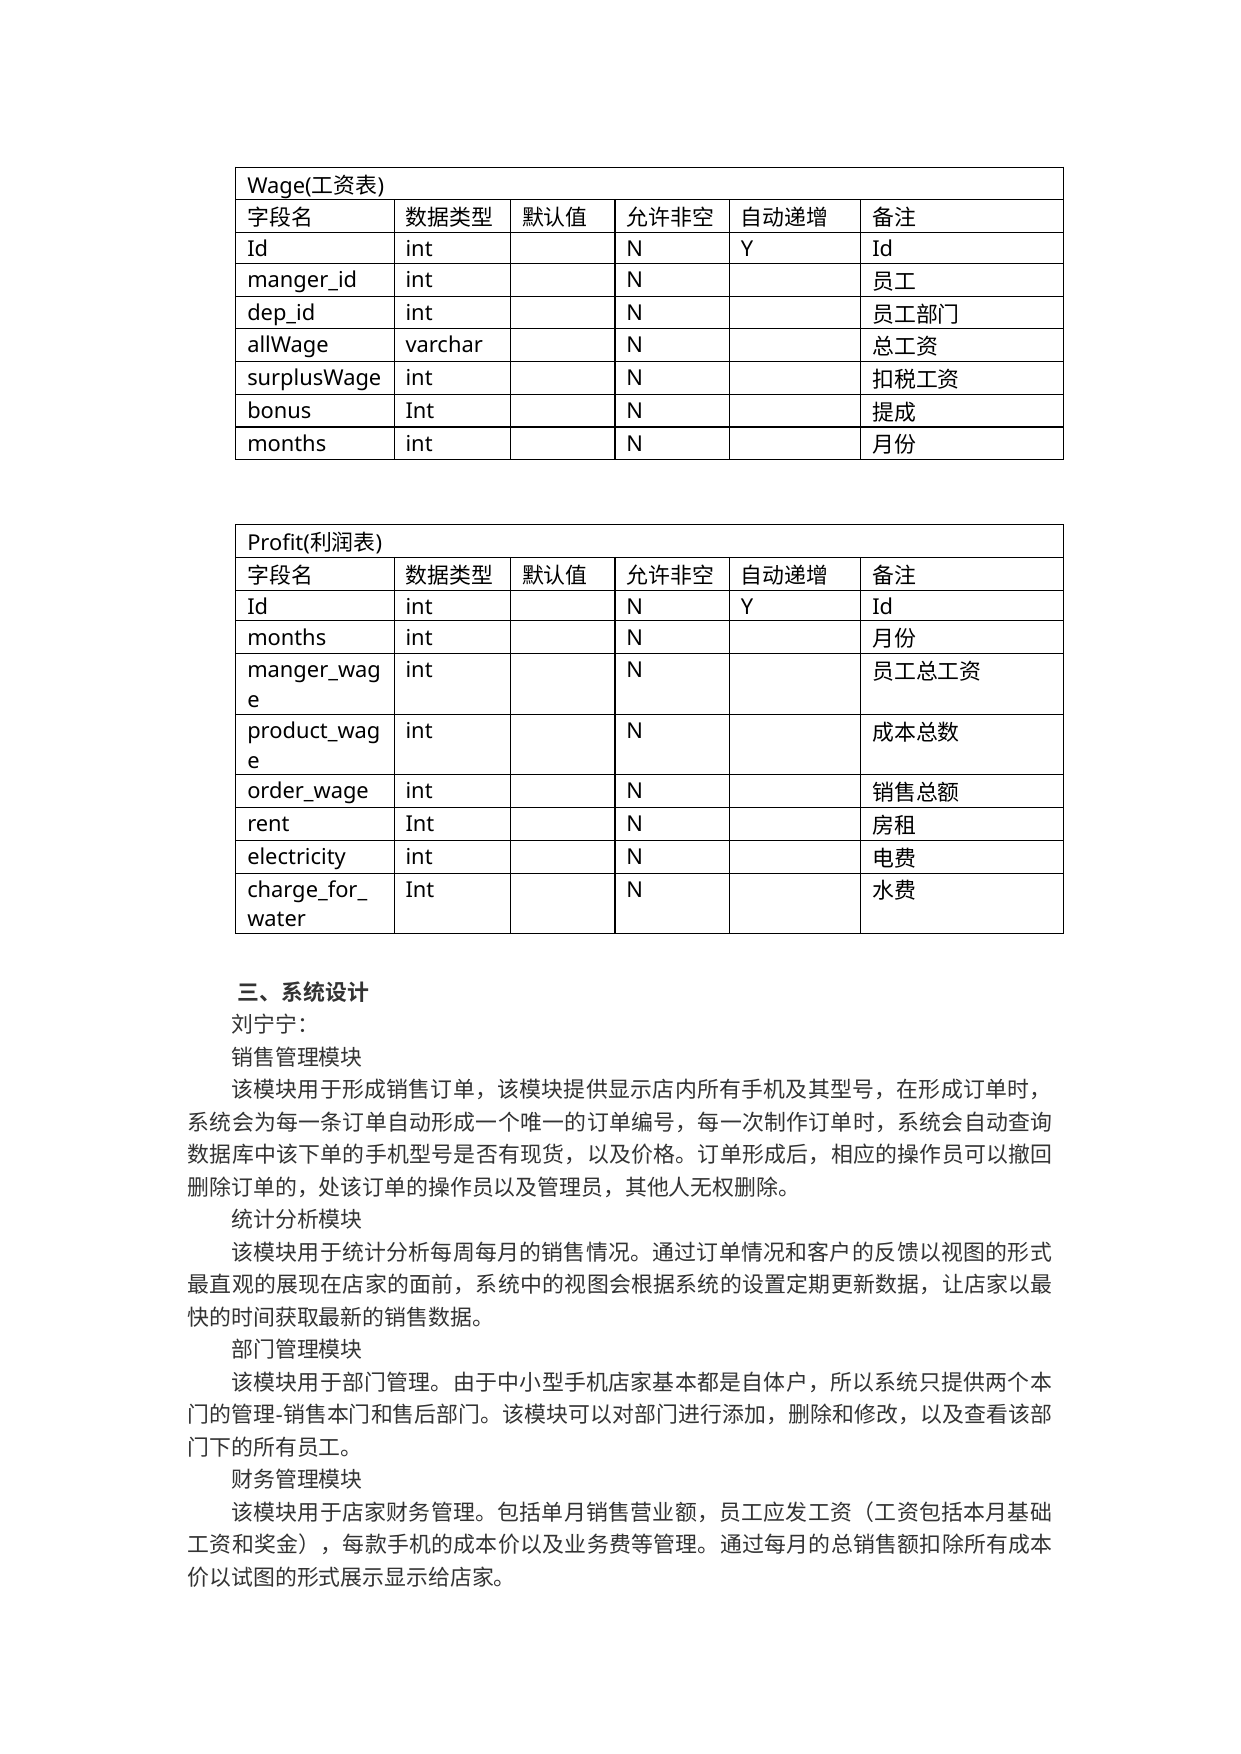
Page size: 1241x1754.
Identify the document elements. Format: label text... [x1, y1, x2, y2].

table_cell 默认值 [511, 558, 614, 589]
table_cell int [395, 841, 510, 872]
table_cell N [616, 362, 729, 394]
table_cell 字段名 [236, 200, 394, 232]
table_cell [730, 297, 860, 328]
table_cell months [236, 621, 394, 653]
table_cell Y [730, 591, 860, 620]
table_cell [730, 362, 860, 394]
table_cell 自动递增 [730, 558, 860, 589]
text 该模块用于统计分析每周每月的销售情况。通过订单情况和客户的反馈以视图的形式最直观的展现在店家的面前，系统中的视图会根据系统的设置定期更新数据，让店家以最快的时间获取最新的销售数据。 [187, 1234, 1053, 1332]
table_cell Y [730, 233, 860, 263]
table_cell N [616, 264, 729, 296]
text 该模块用于形成销售订单，该模块提供显示店内所有手机及其型号，在形成订单时，系统会为每一条订单自动形成一个唯一的订单编号，每一次制作订单时，系统会自动查询数据库中该下单的手机型号是否有现货，以及价格。订单形成后，相应的操作员可以撤回删除订单的，处该订单的操作员以及管理员，其他人无权删除。 [187, 1072, 1053, 1202]
table_cell N [616, 621, 729, 653]
table_cell rent [236, 808, 394, 840]
table_cell allWage [236, 329, 394, 361]
table_cell 自动递增 [730, 200, 860, 232]
table_cell 电费 [861, 841, 1063, 872]
table_cell N [616, 329, 729, 361]
table_cell Id [861, 591, 1063, 620]
table_cell months [236, 428, 394, 459]
table_cell manger_id [236, 264, 394, 296]
table_cell 提成 [861, 395, 1063, 426]
table_cell [511, 591, 614, 620]
table_cell [730, 715, 860, 774]
table_cell 月份 [861, 621, 1063, 653]
table_cell int [395, 428, 510, 459]
table_cell 默认值 [511, 200, 614, 232]
table_cell 数据类型 [395, 558, 510, 589]
table_cell [511, 329, 614, 361]
table_cell N [616, 715, 729, 774]
table_cell N [616, 233, 729, 263]
table_cell [730, 329, 860, 361]
text 该模块用于店家财务管理。包括单月销售营业额，员工应发工资（工资包括本月基础工资和奖金），每款手机的成本价以及业务费等管理。通过每月的总销售额扣除所有成本价以试图的形式展示显示给店家。 [187, 1494, 1053, 1592]
table_cell bonus [236, 395, 394, 426]
table_cell varchar [395, 329, 510, 361]
table_cell 备注 [861, 200, 1063, 232]
table_cell [511, 233, 614, 263]
table_cell int [395, 233, 510, 263]
table_cell 扣税工资 [861, 362, 1063, 394]
table_cell 字段名 [236, 558, 394, 589]
table_cell 员工总工资 [861, 654, 1063, 714]
table_cell N [616, 591, 729, 620]
table_cell 员工部门 [861, 297, 1063, 328]
text 该模块用于部门管理。由于中小型手机店家基本都是自体户，所以系统只提供两个本门的管理-销售本门和售后部门。该模块可以对部门进行添加，删除和修改，以及查看该部门下的所有员工。 [187, 1364, 1053, 1462]
table_cell [730, 395, 860, 426]
table_cell 员工 [861, 264, 1063, 296]
table_cell [511, 395, 614, 426]
table_cell int [395, 264, 510, 296]
text 部门管理模块 [187, 1332, 1053, 1364]
table_cell int [395, 297, 510, 328]
table_cell [730, 654, 860, 714]
table_header Profit(利润表) [236, 525, 1063, 557]
table_cell order_wage [236, 775, 394, 807]
table_cell [511, 841, 614, 872]
table_cell int [395, 362, 510, 394]
table_cell [730, 808, 860, 840]
table_cell int [395, 715, 510, 774]
table_cell product_wage [236, 715, 394, 774]
table_cell charge_for_water [236, 874, 394, 933]
table_cell Int [395, 395, 510, 426]
table_cell N [616, 395, 729, 426]
table_cell Id [236, 591, 394, 620]
table_cell electricity [236, 841, 394, 872]
text 统计分析模块 [187, 1202, 1053, 1234]
table_cell [511, 715, 614, 774]
table_cell [511, 808, 614, 840]
table_cell [511, 874, 614, 933]
table_cell dep_id [236, 297, 394, 328]
table_cell 允许非空 [616, 558, 729, 589]
table_cell 数据类型 [395, 200, 510, 232]
table_cell 备注 [861, 558, 1063, 589]
table_cell [730, 428, 860, 459]
table_cell N [616, 654, 729, 714]
table_cell int [395, 775, 510, 807]
table_cell N [616, 428, 729, 459]
table_cell 总工资 [861, 329, 1063, 361]
table_cell N [616, 775, 729, 807]
table_cell [511, 428, 614, 459]
table_cell int [395, 591, 510, 620]
text 销售管理模块 [187, 1039, 1053, 1072]
table_cell [511, 775, 614, 807]
table_cell int [395, 654, 510, 714]
table_cell 月份 [861, 428, 1063, 459]
text 三、系统设计 [187, 974, 1053, 1007]
text 财务管理模块 [187, 1462, 1053, 1494]
table_cell [730, 264, 860, 296]
table_cell N [616, 874, 729, 933]
table_cell 水费 [861, 874, 1063, 933]
table_cell N [616, 297, 729, 328]
table_cell [730, 775, 860, 807]
table_cell 成本总数 [861, 715, 1063, 774]
table_cell [730, 874, 860, 933]
table_cell 销售总额 [861, 775, 1063, 807]
table_cell [730, 841, 860, 872]
table_cell [730, 621, 860, 653]
table_cell Id [861, 233, 1063, 263]
table_cell int [395, 621, 510, 653]
table_cell N [616, 841, 729, 872]
table_cell [511, 264, 614, 296]
table_cell Int [395, 808, 510, 840]
text 刘宁宁： [187, 1007, 1053, 1039]
table_cell 房租 [861, 808, 1063, 840]
table_cell 允许非空 [616, 200, 729, 232]
table_cell [511, 362, 614, 394]
table_cell [511, 654, 614, 714]
table_cell manger_wage [236, 654, 394, 714]
table_cell Int [395, 874, 510, 933]
table_cell [511, 621, 614, 653]
table_cell [511, 297, 614, 328]
table_cell surplusWage [236, 362, 394, 394]
table_cell N [616, 808, 729, 840]
table_cell Id [236, 233, 394, 263]
table_header Wage(工资表) [236, 168, 1063, 199]
